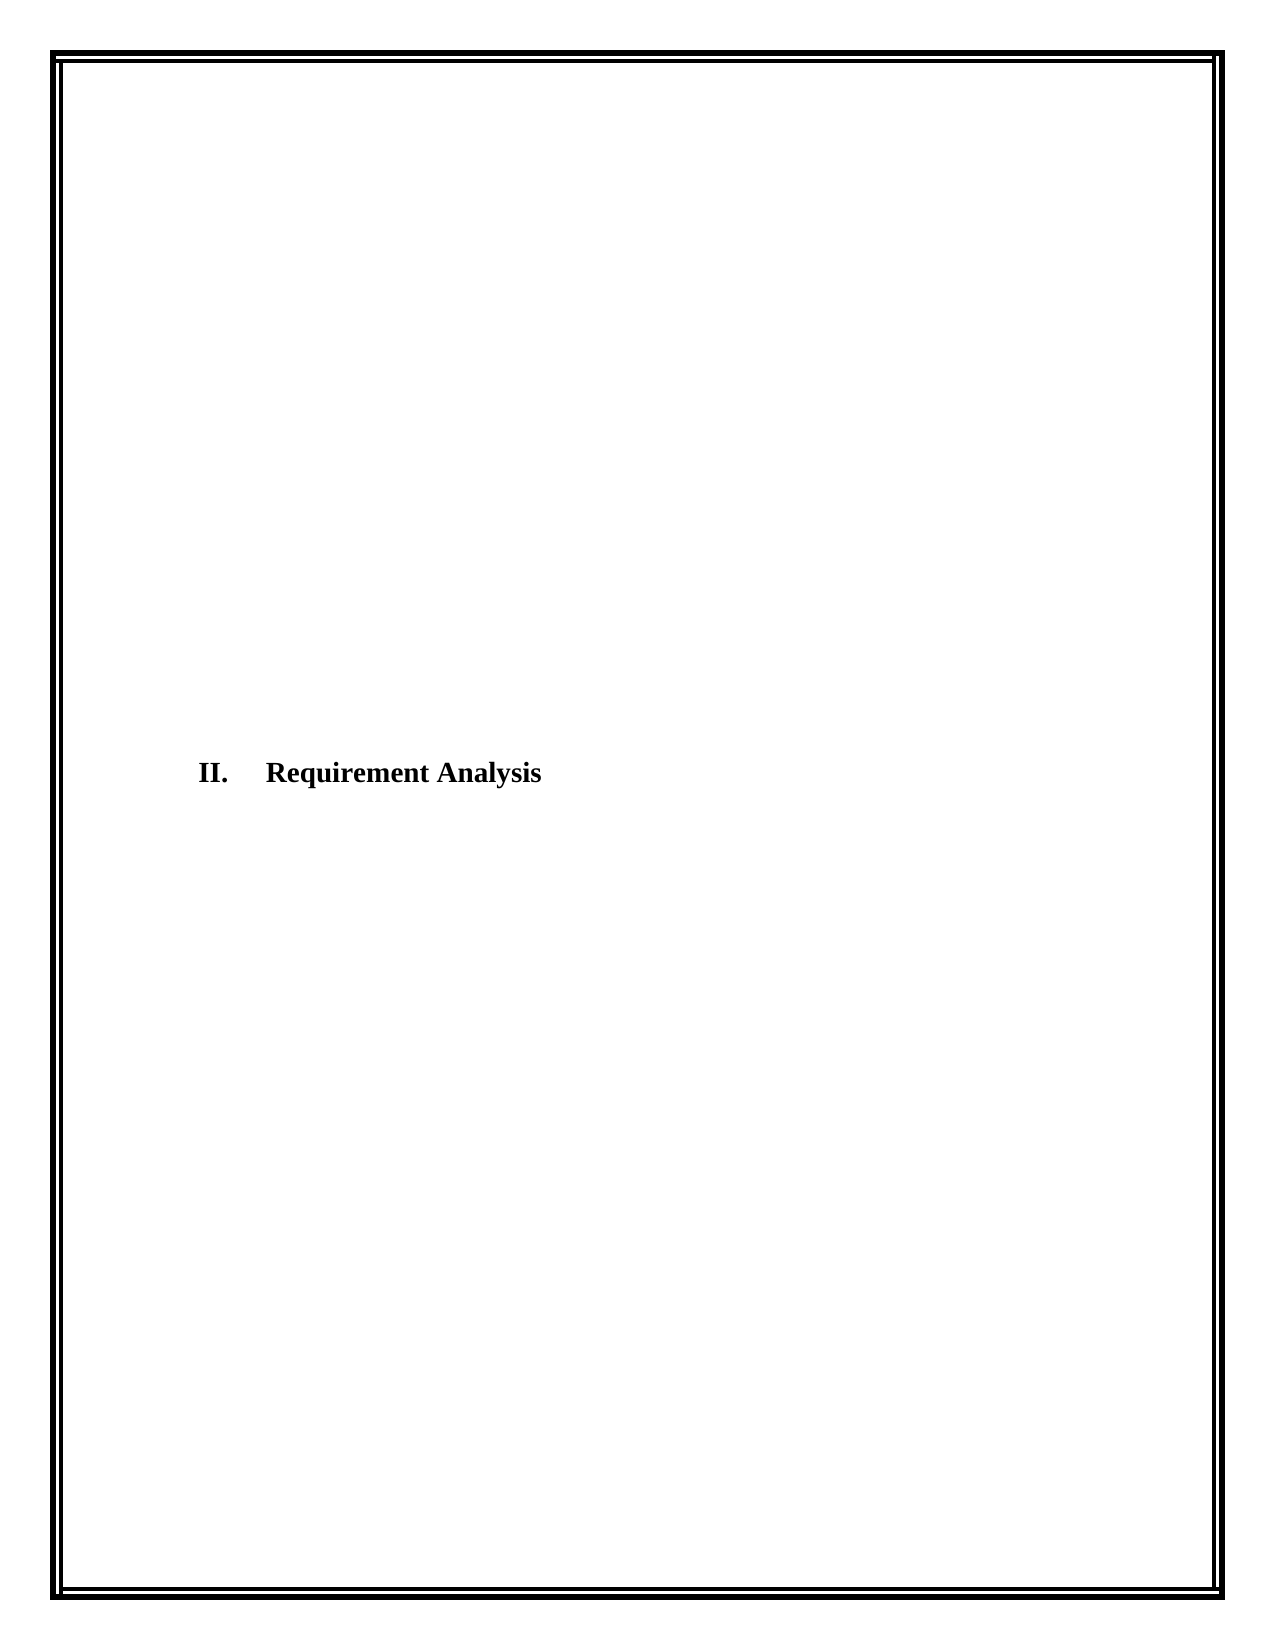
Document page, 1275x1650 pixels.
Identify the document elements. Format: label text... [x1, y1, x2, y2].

list Requirement Analysis [228, 755, 1131, 789]
